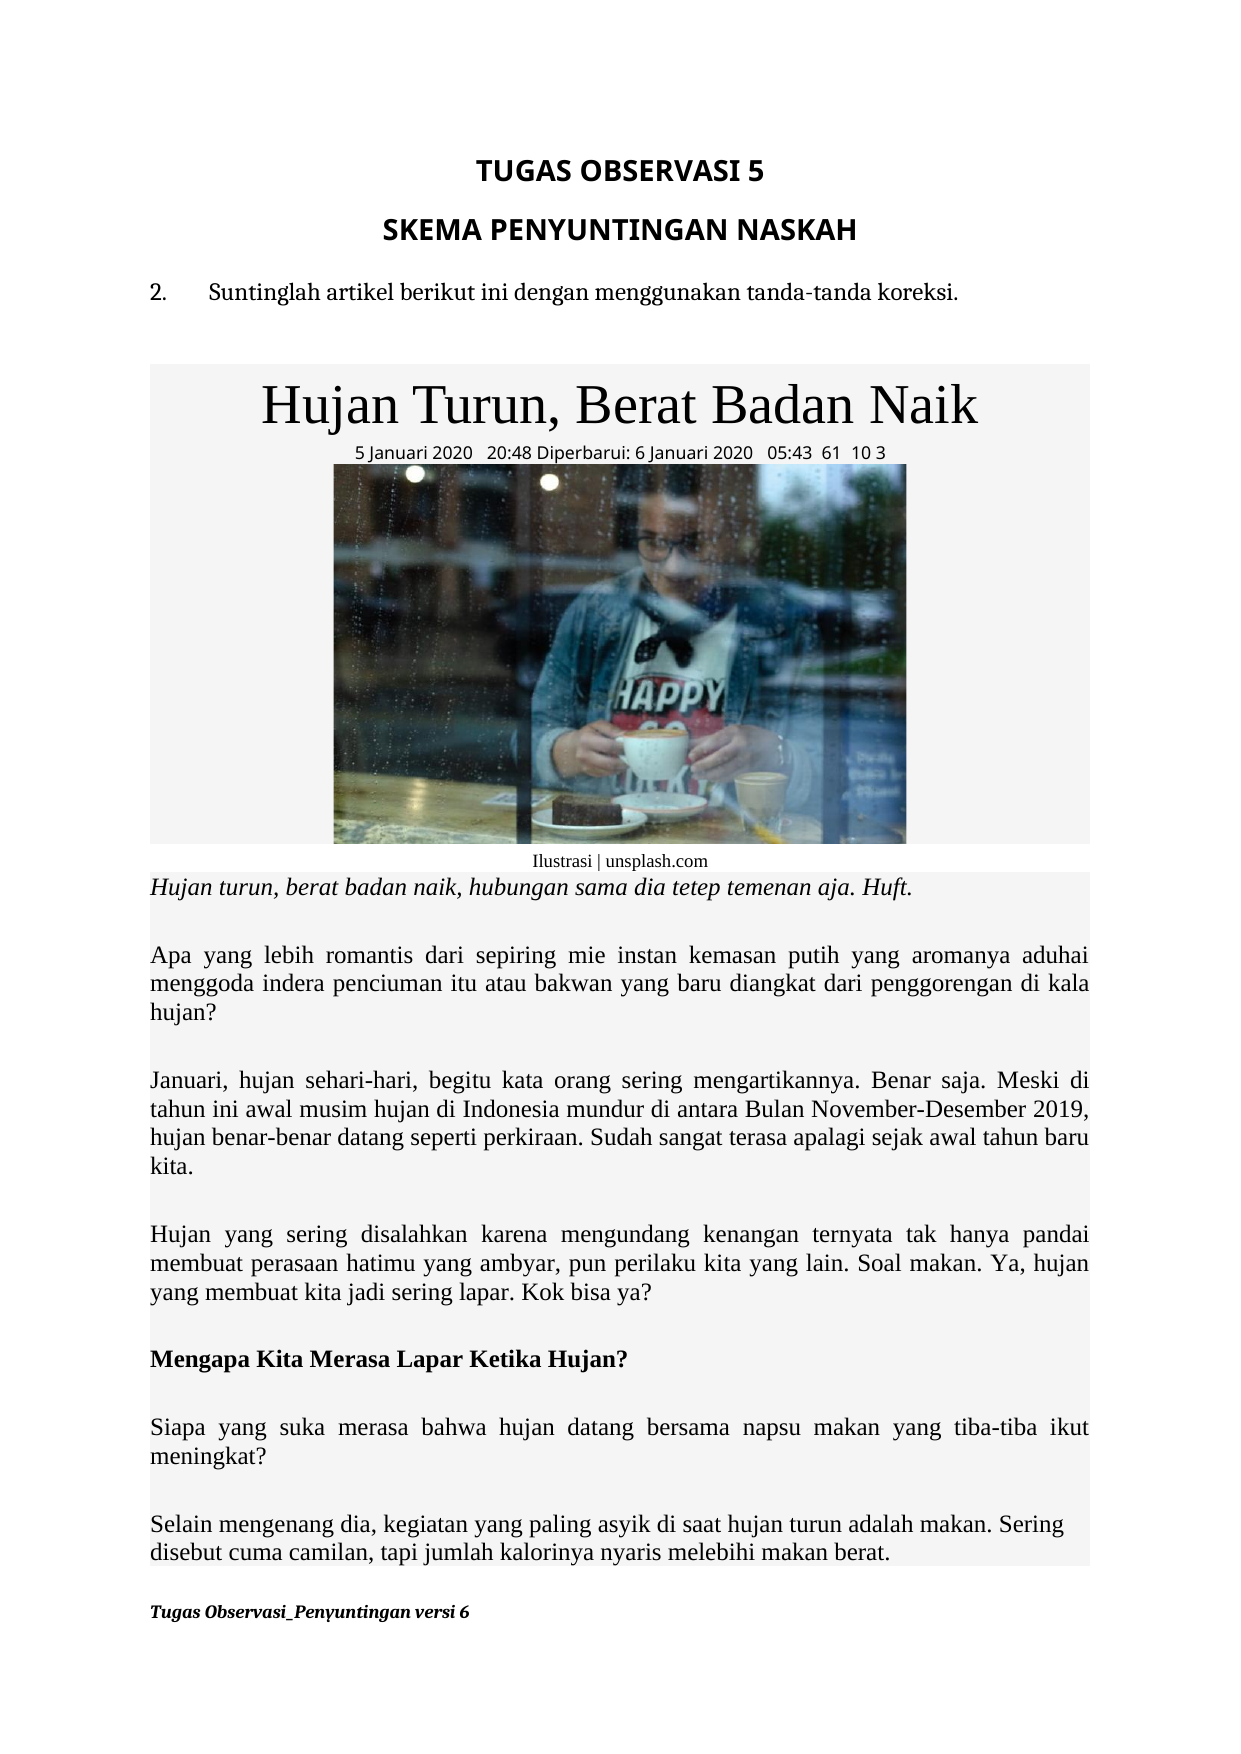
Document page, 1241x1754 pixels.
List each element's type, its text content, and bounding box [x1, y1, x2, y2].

text Ilustrasi | unsplash.com [150, 844, 1090, 872]
text Hujan Turun, Berat Badan Naik [150, 364, 1090, 436]
text Hujan turun, berat badan naik, hubungan sama dia tetep temenan aja. Huft. [150, 872, 1090, 901]
text Apa yang lebih romantis dari sepiring mie instan kemasan putih yang aromanya aduhai menggoda indera penciuman itu atau bakwan yang baru diangkat dari penggorengan di kala hujan? [150, 940, 1090, 1026]
text Mengapa Kita Merasa Lapar Ketika Hujan? [150, 1344, 1090, 1373]
text Januari, hujan sehari-hari, begitu kata orang sering mengartikannya. Benar saja. Meski di tahun ini awal musim hujan di Indonesia mundur di antara Bulan November-Desember 2019, hujan benar-benar datang seperti perkiraan. Sudah sangat terasa apalagi sejak awal tahun baru kita. [150, 1065, 1090, 1180]
text SKEMA PENYUNTINGAN NASKAH [150, 209, 1090, 249]
text Hujan yang sering disalahkan karena mengundang kenangan ternyata tak hanya pandai membuat perasaan hatimu yang ambyar, pun perilaku kita yang lain. Soal makan. Ya, hujan yang membuat kita jadi sering lapar. Kok bisa ya? [150, 1219, 1090, 1305]
picture [333, 464, 907, 844]
list Suntinglah artikel berikut ini dengan menggunakan tanda-tanda koreksi. [150, 278, 1090, 307]
text Selain mengenang dia, kegiatan yang paling asyik di saat hujan turun adalah makan. Sering disebut cuma camilan, tapi jumlah kalorinya nyaris melebihi makan berat. [150, 1509, 1090, 1566]
text 5 Januari 2020 20:48 Diperbarui: 6 Januari 2020 05:43 61 10 3 [150, 436, 1090, 464]
text TUGAS OBSERVASI 5 [150, 150, 1090, 190]
text Siapa yang suka merasa bahwa hujan datang bersama napsu makan yang tiba-tiba ikut meningkat? [150, 1412, 1090, 1470]
